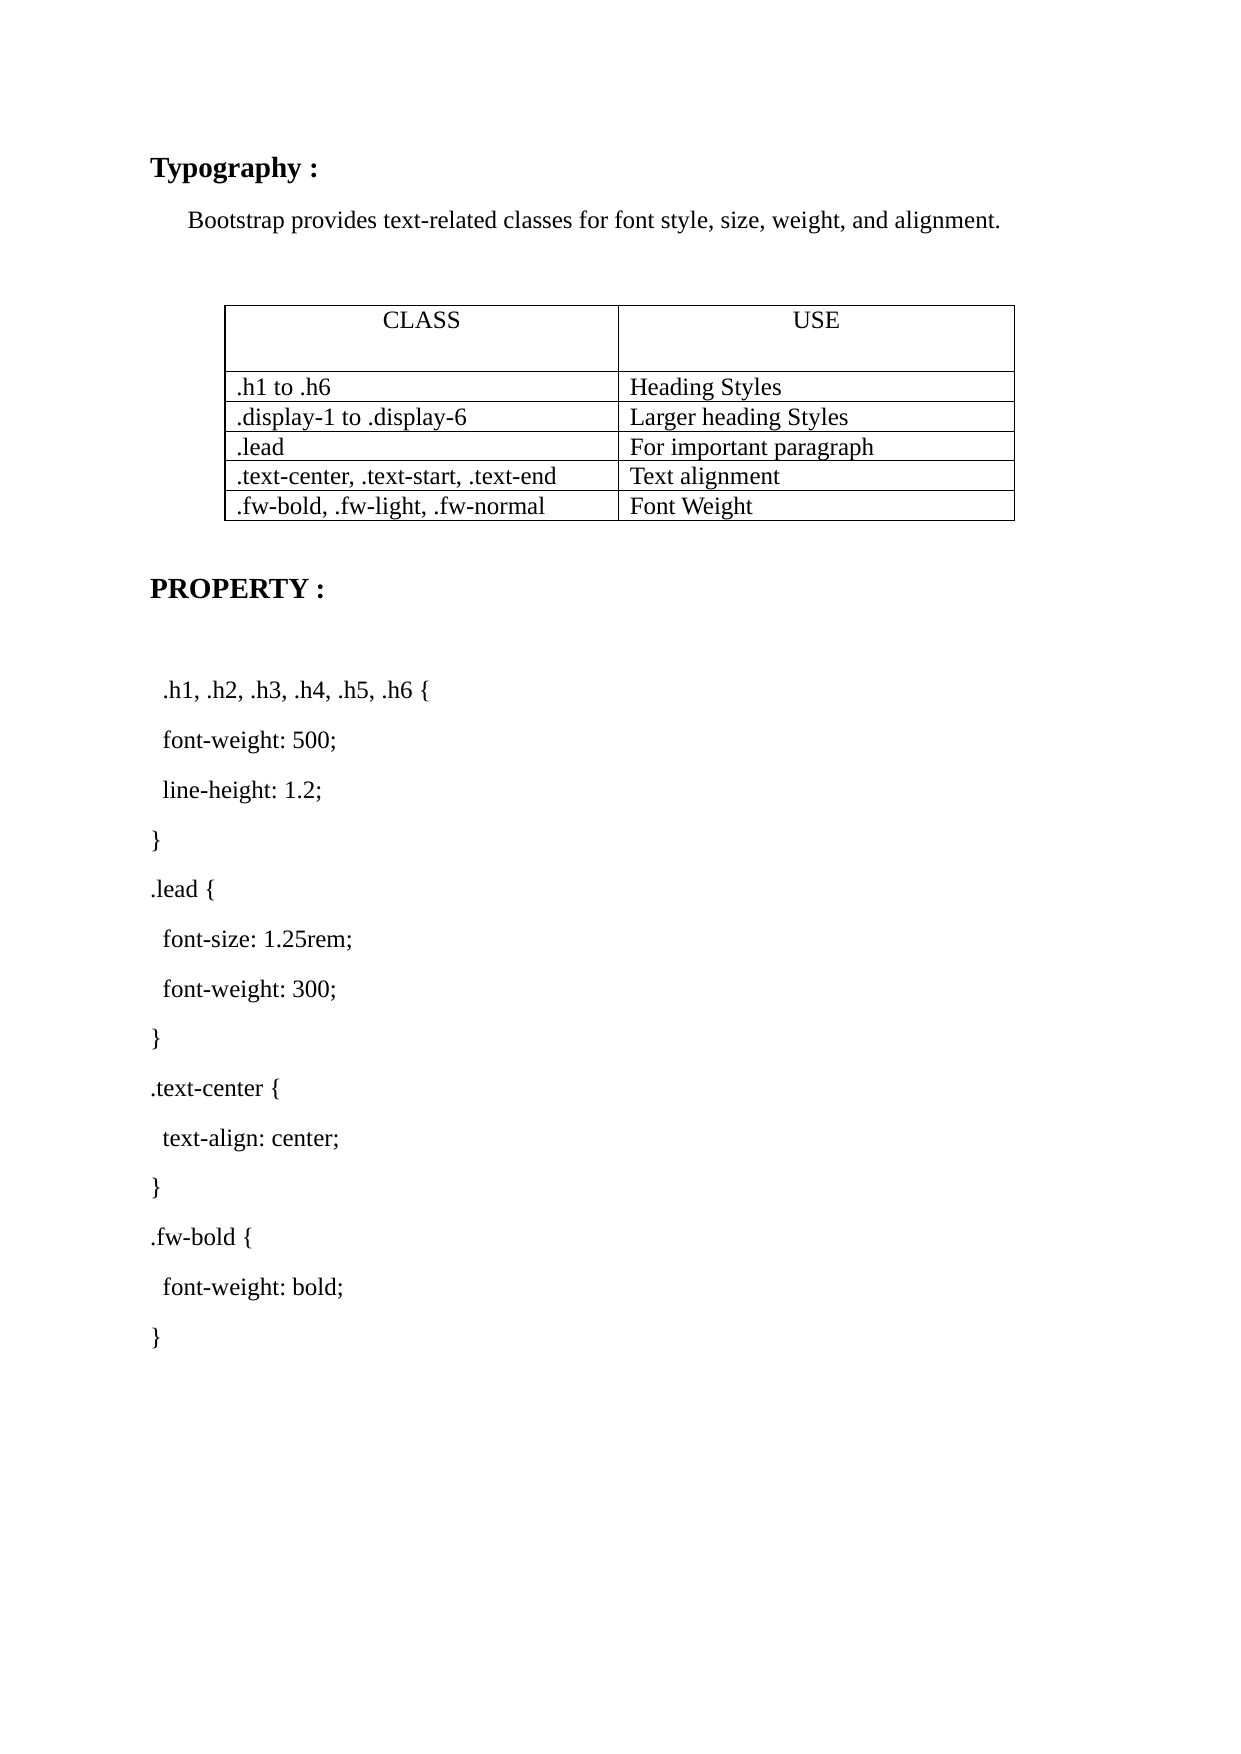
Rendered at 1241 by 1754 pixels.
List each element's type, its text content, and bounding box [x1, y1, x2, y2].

text Bootstrap provides text-related classes for font style, size, weight, and alignment. [150, 205, 1090, 234]
table_header CLASS [226, 306, 618, 371]
text font-weight: bold; [150, 1272, 1090, 1301]
table_cell .display-1 to .display-6 [226, 402, 618, 431]
text line-height: 1.2; [150, 775, 1090, 804]
text .fw-bold { [150, 1222, 1090, 1251]
text .h1, .h2, .h3, .h4, .h5, .h6 { [150, 676, 1090, 704]
text font-weight: 500; [150, 725, 1090, 754]
text font-weight: 300; [150, 974, 1090, 1002]
table_cell For important paragraph [619, 432, 1014, 460]
text Typography : [150, 150, 1090, 183]
table_cell Font Weight [619, 491, 1014, 520]
text } [150, 1172, 1090, 1201]
table_cell Text alignment [619, 461, 1014, 490]
text text-align: center; [150, 1123, 1090, 1152]
text } [150, 1023, 1090, 1052]
table_cell Larger heading Styles [619, 402, 1014, 431]
table_cell Heading Styles [619, 372, 1014, 401]
text } [150, 825, 1090, 853]
table_cell .text-center, .text-start, .text-end [226, 461, 618, 490]
table_cell .fw-bold, .fw-light, .fw-normal [226, 491, 618, 520]
table_cell .h1 to .h6 [226, 372, 618, 401]
table_header USE [619, 306, 1014, 371]
text .lead { [150, 874, 1090, 903]
text } [150, 1322, 1090, 1350]
text .text-center { [150, 1073, 1090, 1102]
text PROPERTY : [150, 571, 1090, 604]
table_cell .lead [226, 432, 618, 460]
text font-size: 1.25rem; [150, 924, 1090, 953]
